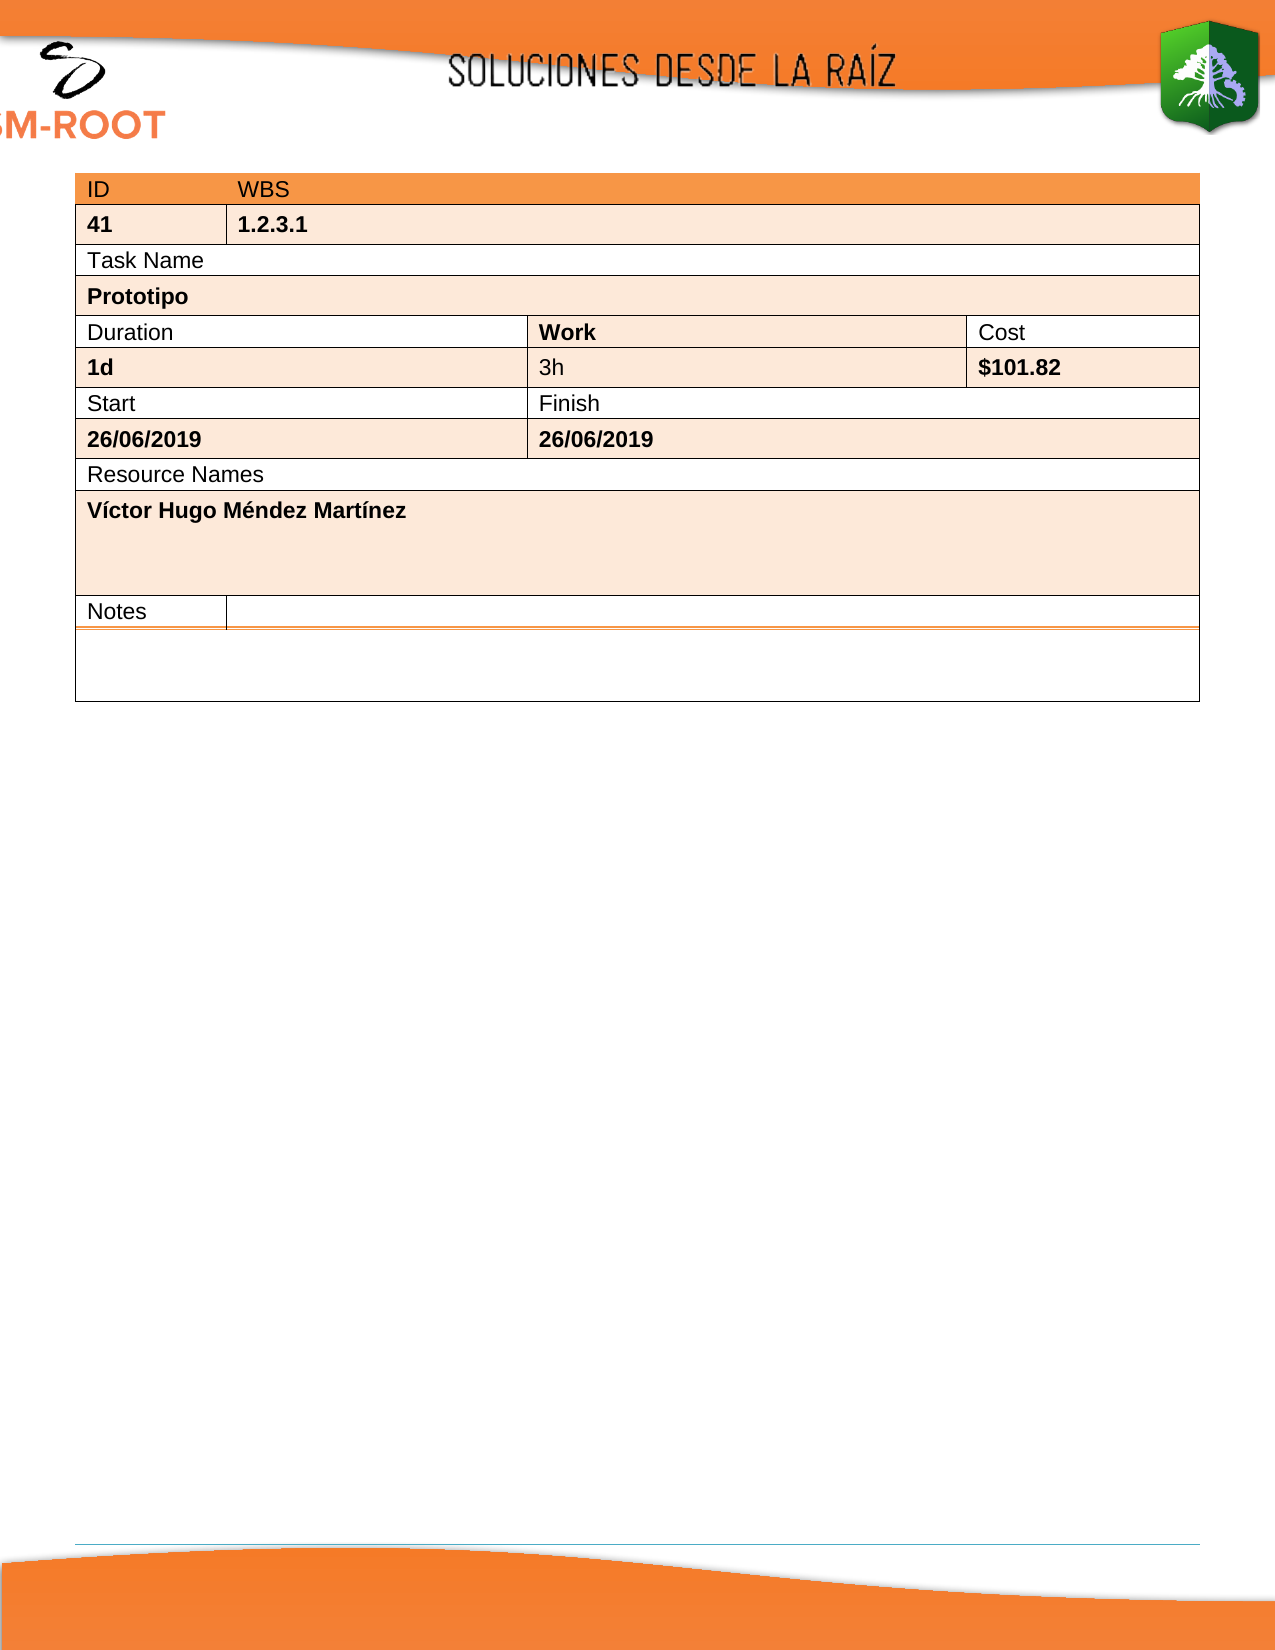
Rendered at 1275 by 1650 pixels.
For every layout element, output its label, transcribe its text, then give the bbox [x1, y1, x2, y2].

table_cell Cost [967, 316, 1199, 347]
table_cell Duration [76, 316, 527, 347]
table_cell Notes [76, 596, 226, 626]
table_cell 1.2.3.1 [227, 205, 1199, 244]
picture [1156, 17, 1261, 135]
table_cell Finish [528, 388, 1199, 418]
table_cell 26/06/2019 [528, 419, 1199, 458]
table_cell Prototipo [76, 276, 1199, 315]
table_cell 26/06/2019 [76, 419, 527, 458]
table_cell [76, 630, 1199, 701]
table_cell Start [76, 388, 527, 418]
table_cell 1d [76, 348, 527, 387]
table_header ID [76, 174, 226, 204]
table_cell Víctor Hugo Méndez Martínez [76, 491, 1199, 595]
table_cell 3h [528, 348, 966, 387]
table_cell Work [528, 316, 966, 347]
table_cell [227, 596, 1199, 626]
table_header WBS [227, 174, 1199, 204]
table_cell Task Name [76, 245, 1199, 275]
table_cell $101.82 [967, 348, 1199, 387]
table_cell Resource Names [76, 459, 1199, 490]
table_cell 41 [76, 205, 226, 244]
picture [0, 39, 167, 148]
